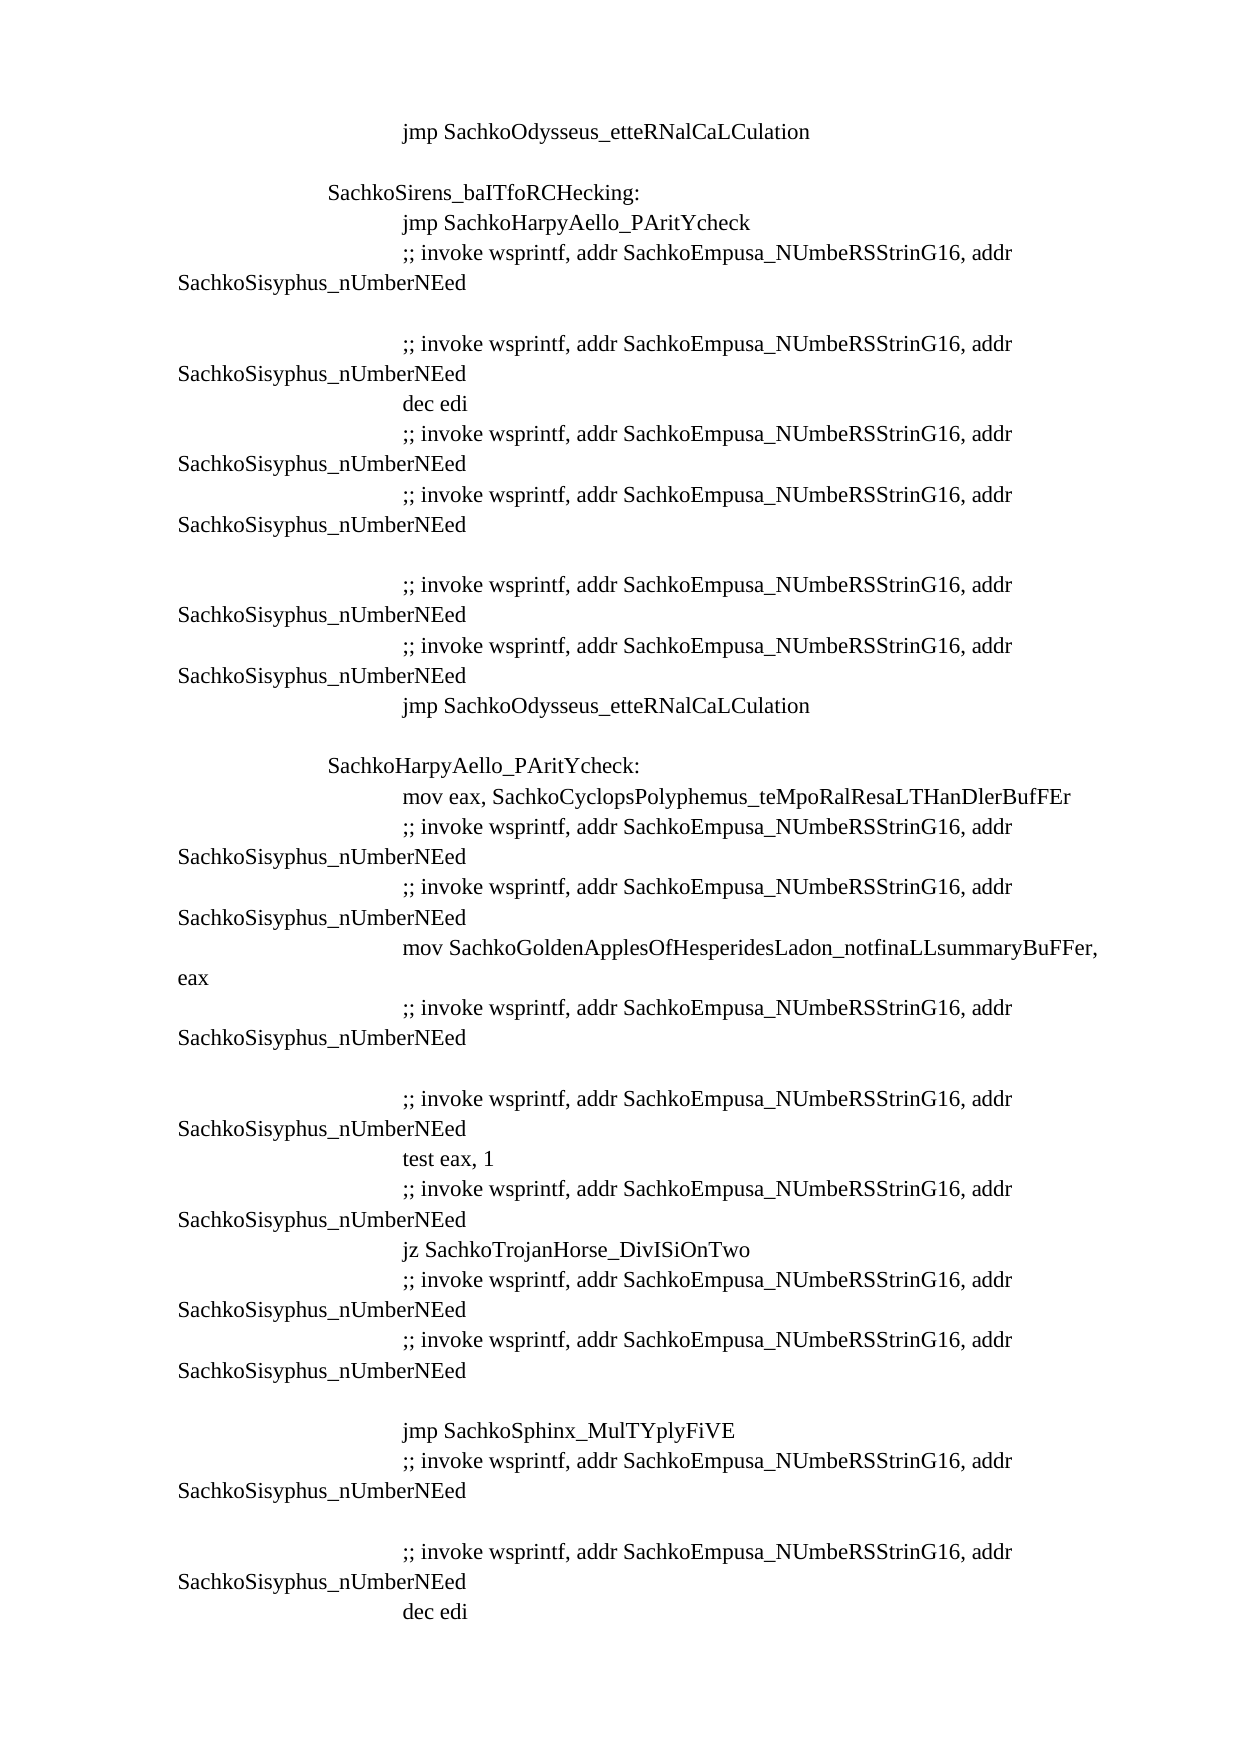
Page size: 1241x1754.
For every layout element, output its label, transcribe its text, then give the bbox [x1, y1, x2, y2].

text ;; invoke wsprintf, addr SachkoEmpusa_NUmbeRSStrinG16, addr SachkoSisyphus_nUmberNEed [177, 329, 1122, 386]
text ;; invoke wsprintf, addr SachkoEmpusa_NUmbeRSStrinG16, addr SachkoSisyphus_nUmberNEed [177, 813, 1122, 869]
text ;; invoke wsprintf, addr SachkoEmpusa_NUmbeRSStrinG16, addr SachkoSisyphus_nUmberNEed [177, 1326, 1122, 1383]
text test eax, 1 [177, 1145, 1122, 1172]
text SachkoSirens_baITfoRCHecking: [177, 178, 1122, 205]
text dec edi [177, 1598, 1122, 1625]
text dec edi [177, 390, 1122, 416]
text ;; invoke wsprintf, addr SachkoEmpusa_NUmbeRSStrinG16, addr SachkoSisyphus_nUmberNEed [177, 571, 1122, 628]
text jmp SachkoOdysseus_etteRNalCaLCulation [177, 118, 1122, 144]
text jmp SachkoHarpyAello_PAritYcheck [177, 209, 1122, 235]
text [177, 1447, 1122, 1504]
text ;; invoke wsprintf, addr SachkoEmpusa_NUmbeRSStrinG16, addr SachkoSisyphus_nUmberNEed [177, 632, 1122, 688]
text ;; invoke wsprintf, addr SachkoEmpusa_NUmbeRSStrinG16, addr SachkoSisyphus_nUmberNEed [177, 420, 1122, 477]
text jz SachkoTrojanHorse_DivISiOnTwo [177, 1236, 1122, 1262]
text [177, 239, 1122, 296]
text ;; invoke wsprintf, addr SachkoEmpusa_NUmbeRSStrinG16, addr SachkoSisyphus_nUmberNEed [177, 481, 1122, 537]
text SachkoHarpyAello_PAritYcheck: [177, 752, 1122, 779]
text jmp SachkoOdysseus_etteRNalCaLCulation [177, 692, 1122, 718]
text mov SachkoGoldenApplesOfHesperidesLadon_notfinaLLsummaryBuFFer, eax [177, 934, 1122, 990]
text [177, 1538, 1122, 1594]
text ;; invoke wsprintf, addr SachkoEmpusa_NUmbeRSStrinG16, addr SachkoSisyphus_nUmberNEed [177, 1085, 1122, 1141]
text ;; invoke wsprintf, addr SachkoEmpusa_NUmbeRSStrinG16, addr SachkoSisyphus_nUmberNEed [177, 1175, 1122, 1232]
text jmp SachkoSphinx_MulTYplyFiVE [177, 1417, 1122, 1443]
text ;; invoke wsprintf, addr SachkoEmpusa_NUmbeRSStrinG16, addr SachkoSisyphus_nUmberNEed [177, 994, 1122, 1051]
text mov eax, SachkoCyclopsPolyphemus_teMpoRalResaLTHanDlerBufFEr [177, 783, 1122, 809]
text ;; invoke wsprintf, addr SachkoEmpusa_NUmbeRSStrinG16, addr SachkoSisyphus_nUmberNEed [177, 873, 1122, 930]
text ;; invoke wsprintf, addr SachkoEmpusa_NUmbeRSStrinG16, addr SachkoSisyphus_nUmberNEed [177, 1266, 1122, 1323]
